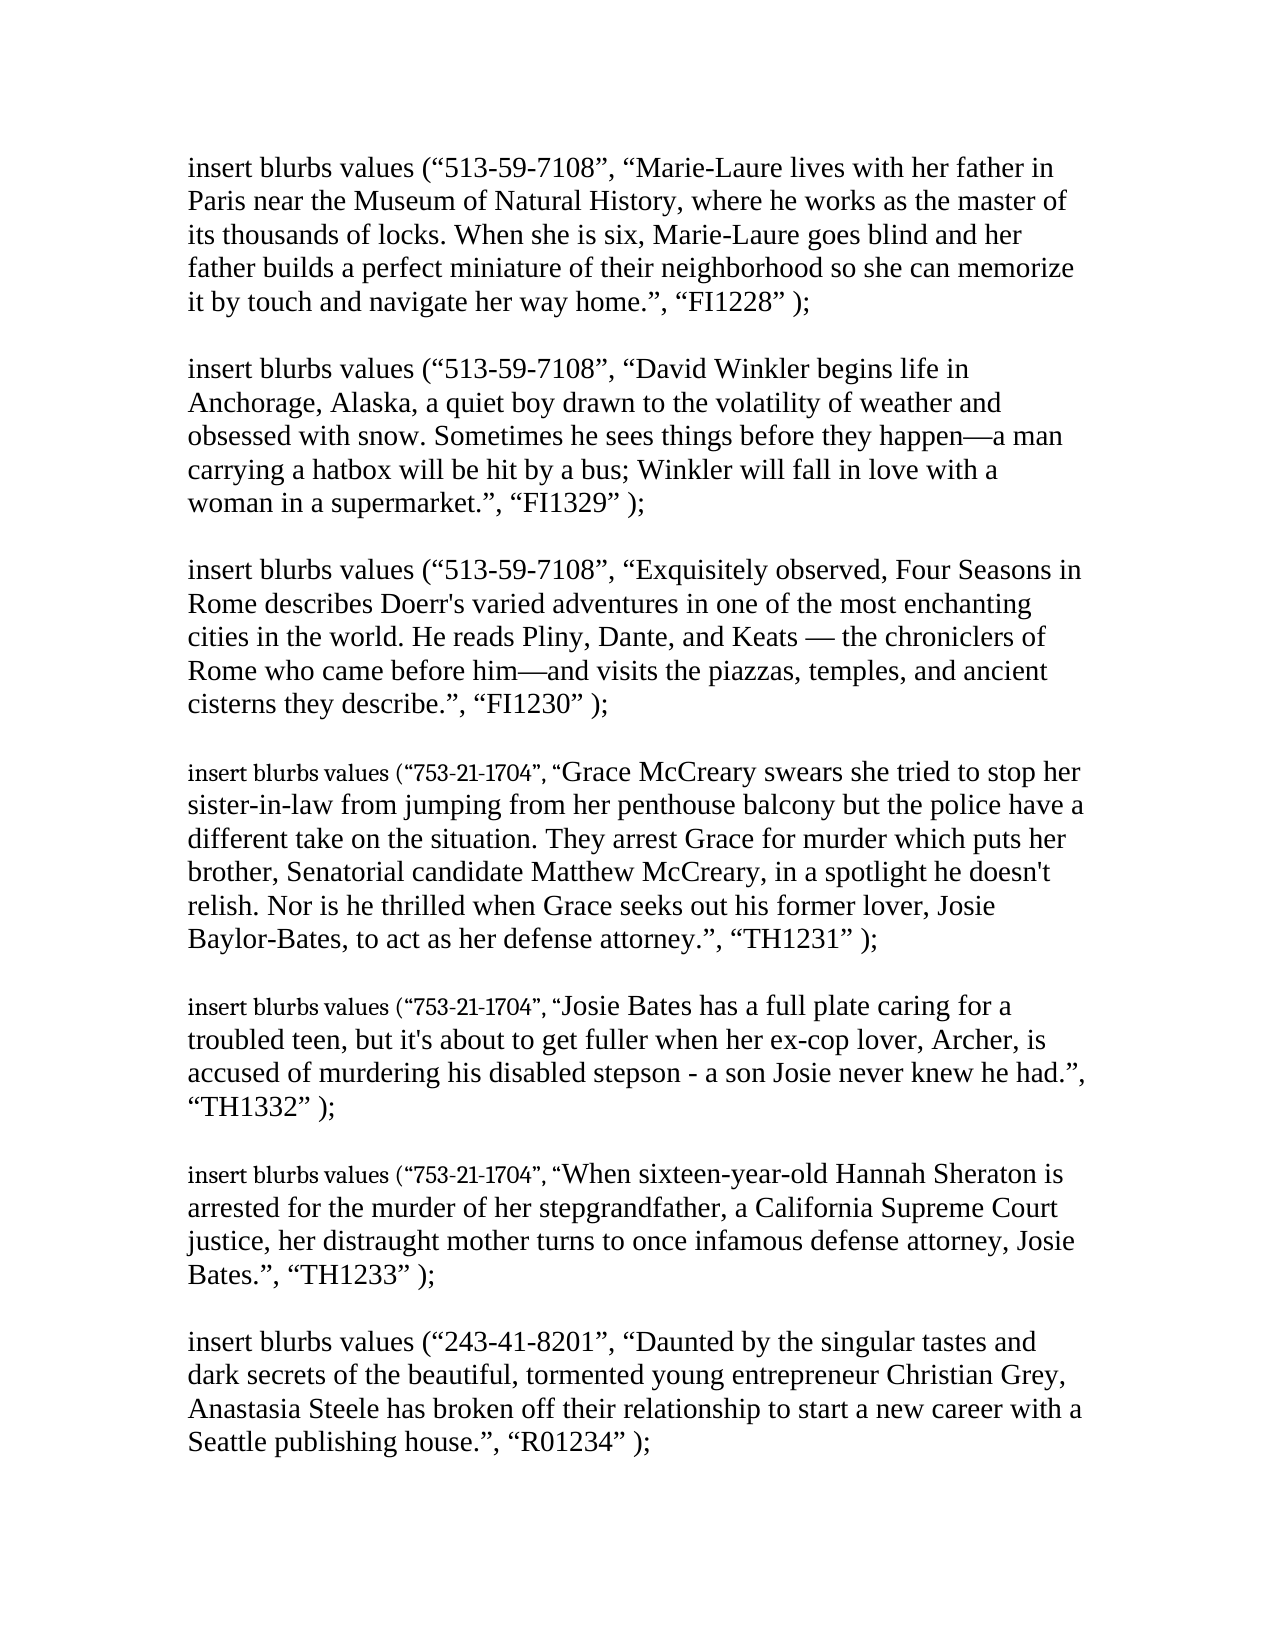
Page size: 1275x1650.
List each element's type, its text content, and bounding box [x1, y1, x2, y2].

text insert blurbs values (“243-41-8201”, “Daunted by the singular tastes and dark secrets of the beautiful, tormented young entrepreneur Christian Grey, Anastasia Steele has broken off their relationship to start a new career with a Seattle publishing house.”, “R01234” ); [187, 1324, 1087, 1458]
text insert blurbs values (“513-59-7108”, “Exquisitely observed, Four Seasons in Rome describes Doerr's varied adventures in one of the most enchanting cities in the world. He reads Pliny, Dante, and Keats — the chroniclers of Rome who came before him—and visits the piazzas, temples, and ancient cisterns they describe.”, “FI1230” ); [187, 552, 1087, 720]
text insert blurbs values (“753-21-1704”, “Josie Bates has a full plate caring for a troubled teen, but it's about to get fuller when her ex-cop lover, Archer, is accused of murdering his disabled stepson - a son Josie never knew he had.”, “TH1332” ); [187, 988, 1087, 1123]
text insert blurbs values (“513-59-7108”, “David Winkler begins life in Anchorage, Alaska, a quiet boy drawn to the volatility of weather and obsessed with snow. Sometimes he sees things before they happen—a man carrying a hatbox will be hit by a bus; Winkler will fall in love with a woman in a supermarket.”, “FI1329” ); [187, 351, 1087, 519]
text insert blurbs values (“753-21-1704”, “When sixteen-year-old Hannah Sheraton is arrested for the murder of her stepgrandfather, a California Supreme Court justice, her distraught mother turns to once infamous defense attorney, Josie Bates.”, “TH1233” ); [187, 1156, 1087, 1290]
text insert blurbs values (“513-59-7108”, “Marie-Laure lives with her father in Paris near the Museum of Natural History, where he works as the master of its thousands of locks. When she is six, Marie-Laure goes blind and her father builds a perfect miniature of their neighborhood so she can memorize it by touch and navigate her way home.”, “FI1228” ); [187, 150, 1087, 318]
text insert blurbs values (“753-21-1704”, “Grace McCreary swears she tried to stop her sister-in-law from jumping from her penthouse balcony but the police have a different take on the situation. They arrest Grace for murder which puts her brother, Senatorial candidate Matthew McCreary, in a spotlight he doesn't relish. Nor is he thrilled when Grace seeks out his former lover, Josie Baylor-Bates, to act as her defense attorney.”, “TH1231” ); [187, 754, 1087, 955]
